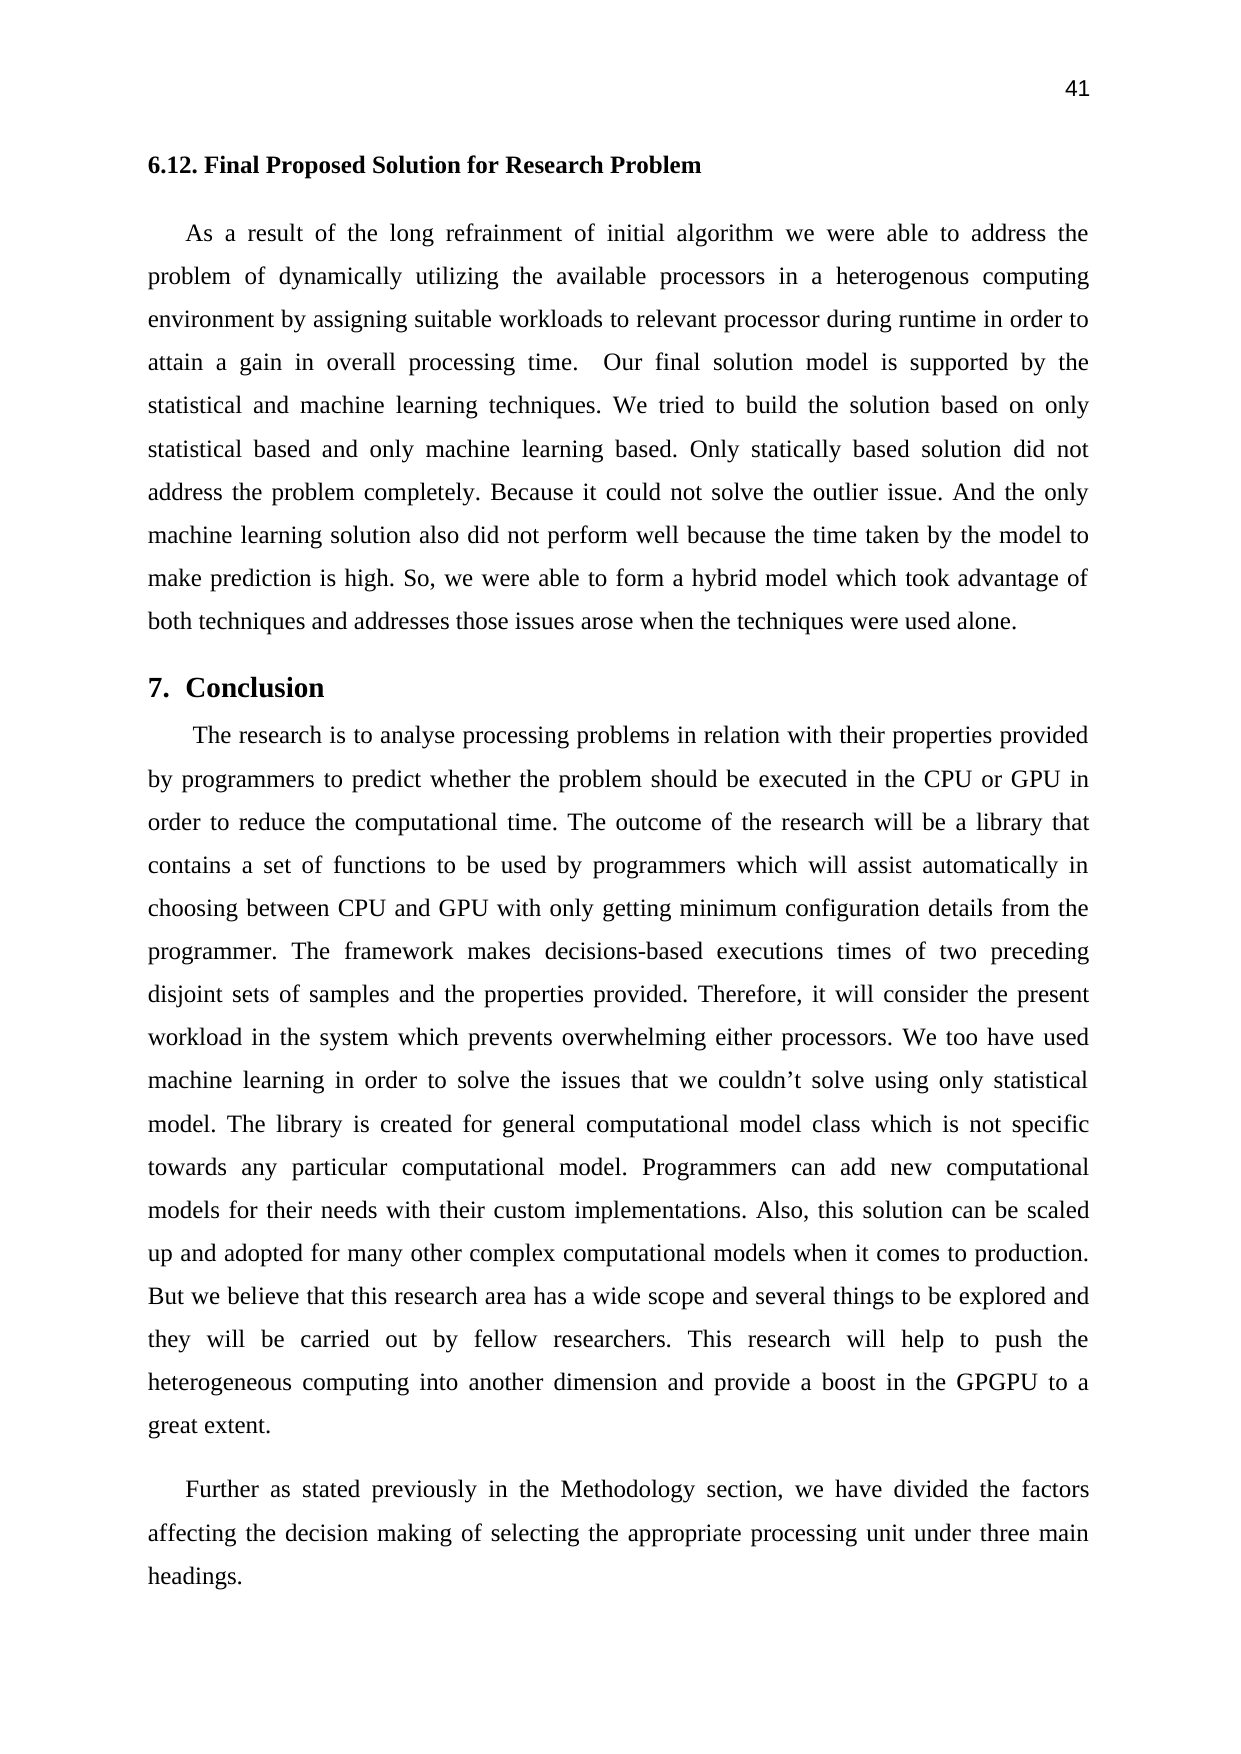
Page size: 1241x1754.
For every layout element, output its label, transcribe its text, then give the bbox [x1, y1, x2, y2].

text The research is to analyse processing problems in relation with their properties provided by programmers to predict whether the problem should be executed in the CPU or GPU in order to reduce the computational time. The outcome of the research will be a library that contains a set of functions to be used by programmers which will assist automatically in choosing between CPU and GPU with only getting minimum configuration details from the programmer. The framework makes decisions-based executions times of two preceding disjoint sets of samples and the properties provided. Therefore, it will consider the present workload in the system which prevents overwhelming either processors. We too have used machine learning in order to solve the issues that we couldn’t solve using only statistical model. The library is created for general computational model class which is not specific towards any particular computational model. Programmers can add new computational models for their needs with their custom implementations. Also, this solution can be scaled up and adopted for many other complex computational models when it comes to production. But we believe that this research area has a wide scope and several things to be explored and they will be carried out by fellow researchers. This research will help to push the heterogeneous computing into another dimension and provide a boost in the GPGPU to a great extent. [148, 721, 1090, 1439]
text As a result of the long refrainment of initial algorithm we were able to address the problem of dynamically utilizing the available processors in a heterogenous computing environment by assigning suitable workloads to relevant processor during runtime in order to attain a gain in overall processing time. Our final solution model is supported by the statistical and machine learning techniques. We tried to build the solution based on only statistical based and only machine learning based. Only statically based solution did not address the problem completely. Because it could not solve the outlier issue. And the only machine learning solution also did not perform well because the time taken by the model to make prediction is high. So, we were able to form a hybrid model which took advantage of both techniques and addresses those issues arose when the techniques were used alone. [148, 218, 1090, 635]
text Further as stated previously in the Methodology section, we have divided the factors affecting the decision making of selecting the appropriate processing unit under three main headings. [148, 1474, 1090, 1589]
text 6.12. Final Proposed Solution for Research Problem [148, 150, 1090, 179]
subtitle Conclusion [148, 670, 1090, 704]
